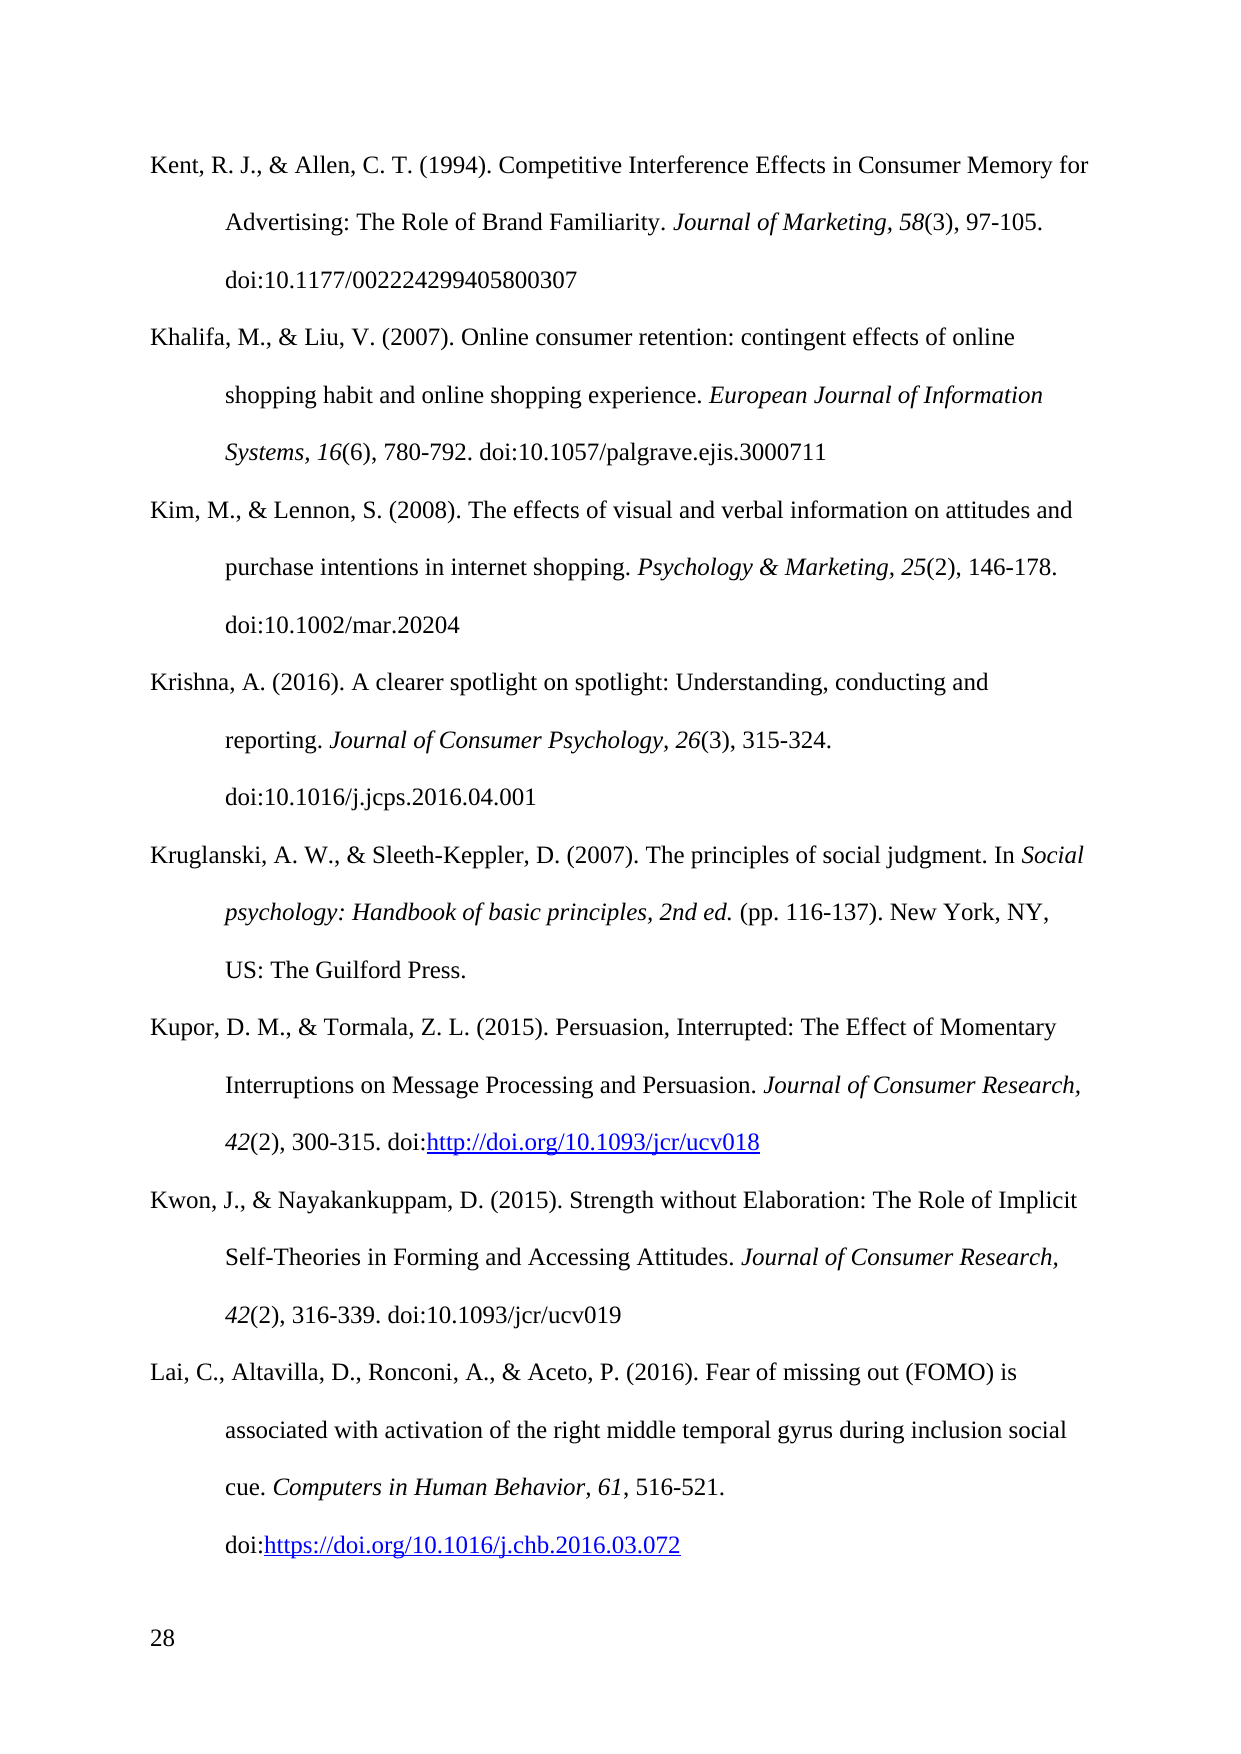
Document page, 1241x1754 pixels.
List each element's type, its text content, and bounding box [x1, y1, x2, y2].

text Kim, M., & Lennon, S. (2008). The effects of visual and verbal information on attitudes and purchase intentions in internet shopping. Psychology & Marketing, 25(2), 146-178. doi:10.1002/mar.20204 [150, 495, 1090, 639]
text Kupor, D. M., & Tormala, Z. L. (2015). Persuasion, Interrupted: The Effect of Momentary Interruptions on Message Processing and Persuasion. Journal of Consumer Research, 42(2), 300-315. doi:http://doi.org/10.1093/jcr/ucv018 [150, 1012, 1090, 1156]
text Kent, R. J., & Allen, C. T. (1994). Competitive Interference Effects in Consumer Memory for Advertising: The Role of Brand Familiarity. Journal of Marketing, 58(3), 97-105. doi:10.1177/002224299405800307 [150, 150, 1090, 294]
text Kwon, J., & Nayakankuppam, D. (2015). Strength without Elaboration: The Role of Implicit Self-Theories in Forming and Accessing Attitudes. Journal of Consumer Research, 42(2), 316-339. doi:10.1093/jcr/ucv019 [150, 1185, 1090, 1329]
text Krishna, A. (2016). A clearer spotlight on spotlight: Understanding, conducting and reporting. Journal of Consumer Psychology, 26(3), 315-324. doi:10.1016/j.jcps.2016.04.001 [150, 667, 1090, 811]
text Kruglanski, A. W., & Sleeth-Keppler, D. (2007). The principles of social judgment. In Social psychology: Handbook of basic principles, 2nd ed. (pp. 116-137). New York, NY, US: The Guilford Press. [150, 840, 1090, 984]
text Khalifa, M., & Liu, V. (2007). Online consumer retention: contingent effects of online shopping habit and online shopping experience. European Journal of Information Systems, 16(6), 780-792. doi:10.1057/palgrave.ejis.3000711 [150, 322, 1090, 466]
text Lai, C., Altavilla, D., Ronconi, A., & Aceto, P. (2016). Fear of missing out (FOMO) is associated with activation of the right middle temporal gyrus during inclusion social cue. Computers in Human Behavior, 61, 516-521. doi:https://doi.org/10.1016/j.chb.2016.03.072 [150, 1357, 1090, 1559]
